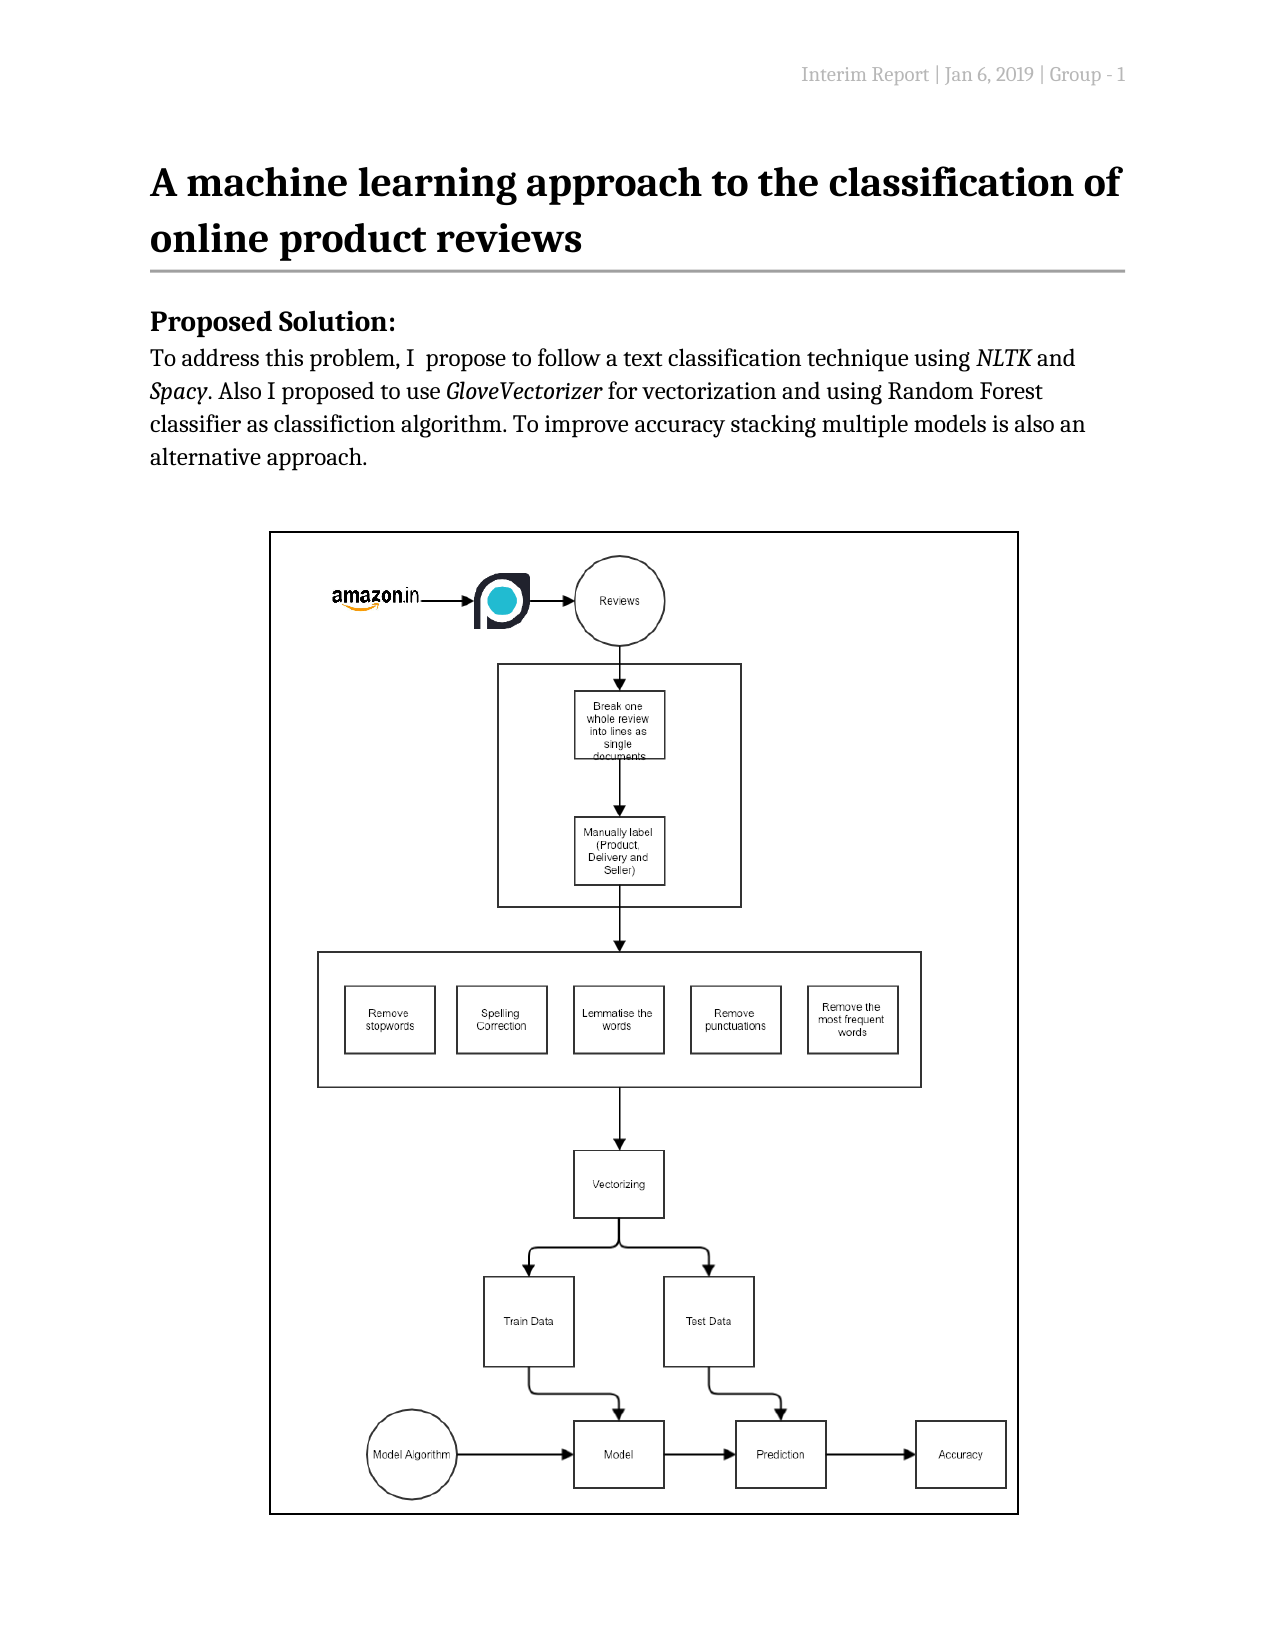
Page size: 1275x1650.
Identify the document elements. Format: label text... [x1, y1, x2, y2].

text A machine learning approach to the classification of online product reviews [150, 159, 1125, 262]
picture [271, 533, 1017, 1513]
text To address this problem, I propose to follow a text classification technique using NLTK and Spacy. Also I proposed to use GloveVectorizer for vectorization and using Random Forest classifier as classifiction algorithm. To improve accuracy stacking multiple models is also an alternative approach. [150, 344, 1125, 472]
text Proposed Solution: [150, 306, 1125, 339]
